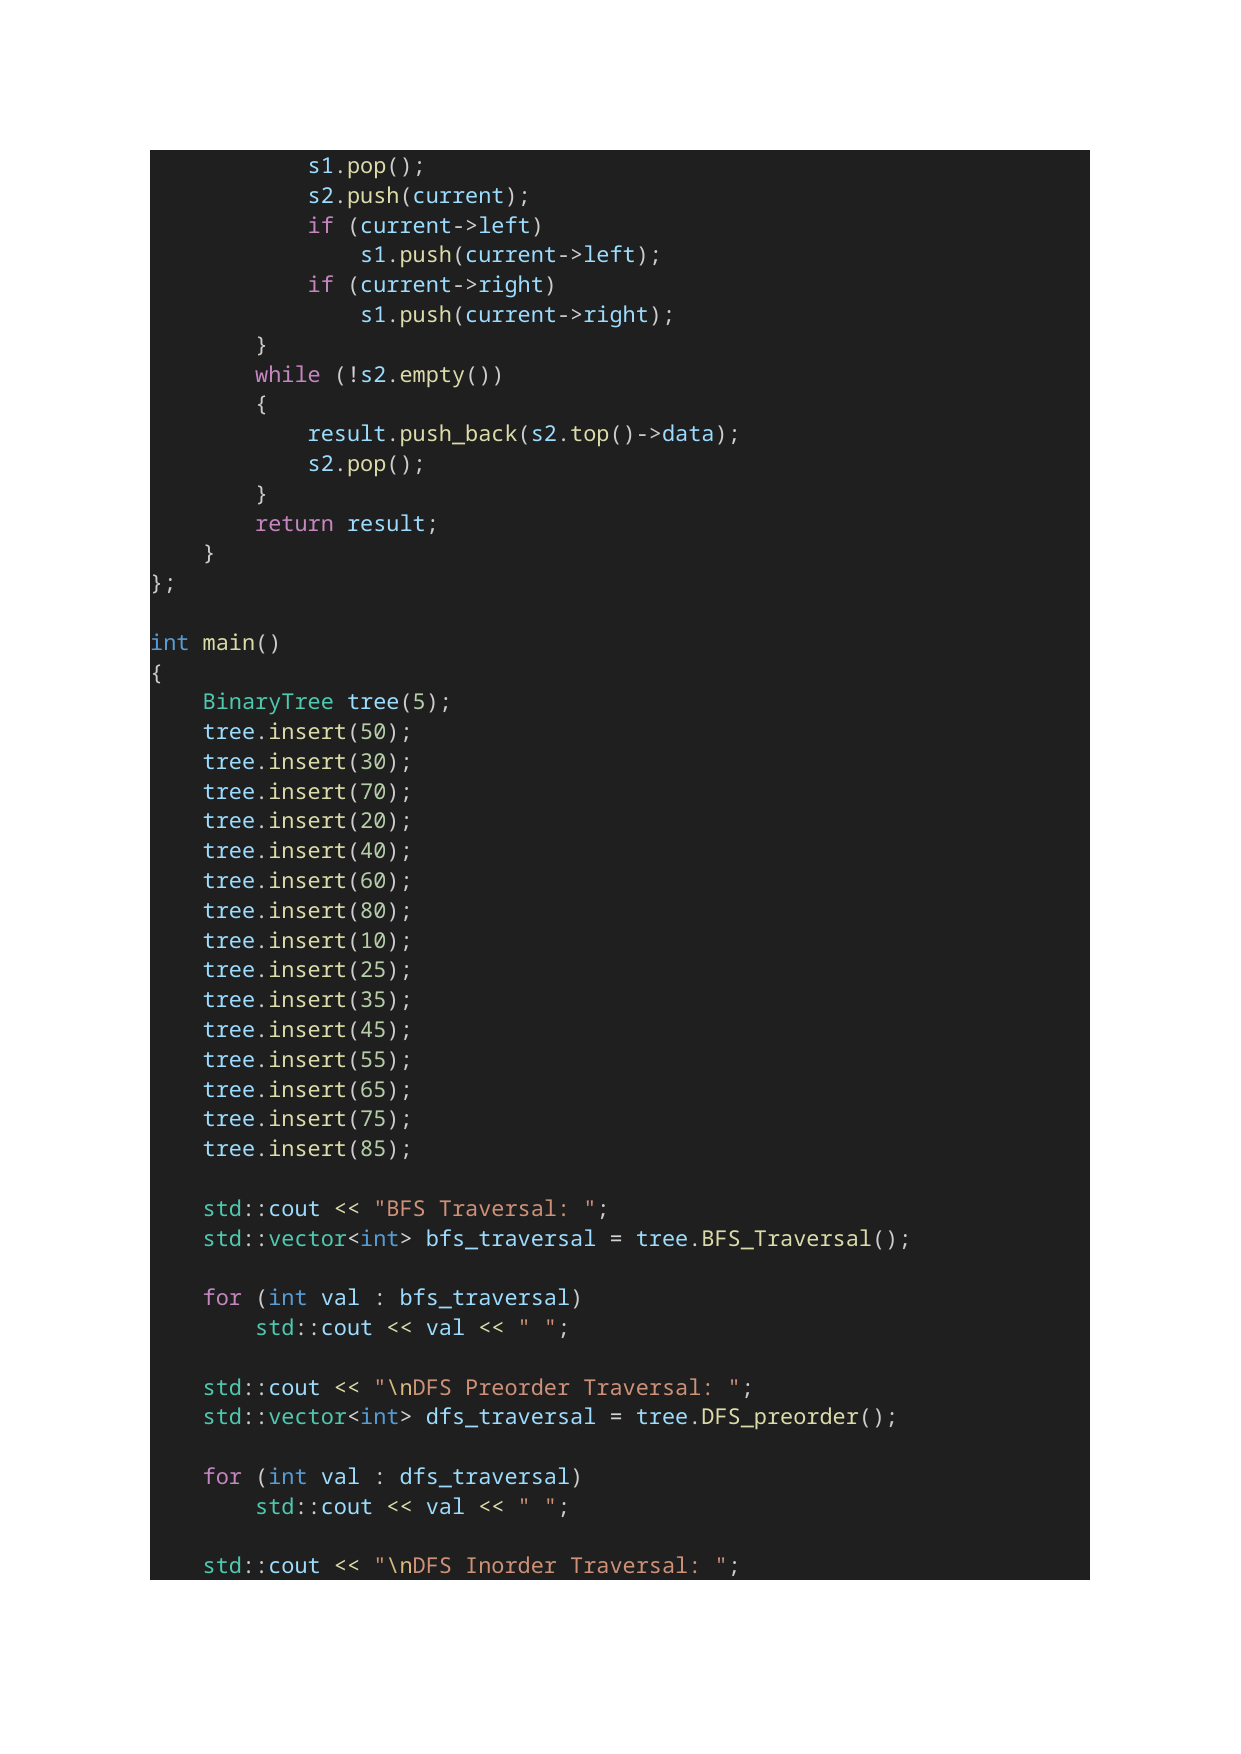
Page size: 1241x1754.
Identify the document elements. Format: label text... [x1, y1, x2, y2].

text std::vector<int> dfs_traversal = tree.DFS_preorder(); [150, 1401, 1090, 1431]
text s1.push(current->left); [150, 239, 1090, 269]
text tree.insert(35); [150, 984, 1090, 1014]
text tree.insert(55); [150, 1044, 1090, 1073]
text std::vector<int> bfs_traversal = tree.BFS_Traversal(); [150, 1222, 1090, 1252]
text if (current->right) [150, 269, 1090, 299]
text tree.insert(30); [150, 746, 1090, 776]
text tree.insert(65); [150, 1073, 1090, 1103]
text for (int val : bfs_traversal) [150, 1282, 1090, 1312]
text if (current->left) [150, 209, 1090, 239]
text std::cout << "\nDFS Inorder Traversal: "; [150, 1550, 1090, 1580]
text tree.insert(50); [150, 716, 1090, 746]
text s2.pop(); [150, 448, 1090, 478]
text tree.insert(60); [150, 865, 1090, 895]
text tree.insert(40); [150, 835, 1090, 865]
text s2.push(current); [150, 180, 1090, 209]
text } [150, 537, 1090, 567]
text std::cout << val << " "; [150, 1312, 1090, 1342]
text for (int val : dfs_traversal) [150, 1461, 1090, 1491]
text std::cout << "BFS Traversal: "; [150, 1193, 1090, 1222]
text tree.insert(70); [150, 776, 1090, 805]
text tree.insert(20); [150, 805, 1090, 835]
text } [150, 329, 1090, 358]
text { [150, 656, 1090, 686]
text tree.insert(75); [150, 1103, 1090, 1133]
text BinaryTree tree(5); [150, 686, 1090, 716]
text std::cout << "\nDFS Preorder Traversal: "; [150, 1371, 1090, 1401]
text result.push_back(s2.top()->data); [150, 418, 1090, 448]
text s1.push(current->right); [150, 299, 1090, 329]
text { [150, 388, 1090, 418]
text }; [150, 567, 1090, 597]
text } [150, 478, 1090, 507]
text s1.pop(); [150, 150, 1090, 180]
text return result; [150, 507, 1090, 537]
text tree.insert(80); [150, 895, 1090, 924]
text tree.insert(45); [150, 1014, 1090, 1044]
text tree.insert(85); [150, 1133, 1090, 1163]
text while (!s2.empty()) [150, 358, 1090, 388]
text tree.insert(25); [150, 954, 1090, 984]
text std::cout << val << " "; [150, 1491, 1090, 1520]
text tree.insert(10); [150, 924, 1090, 954]
text int main() [150, 627, 1090, 656]
